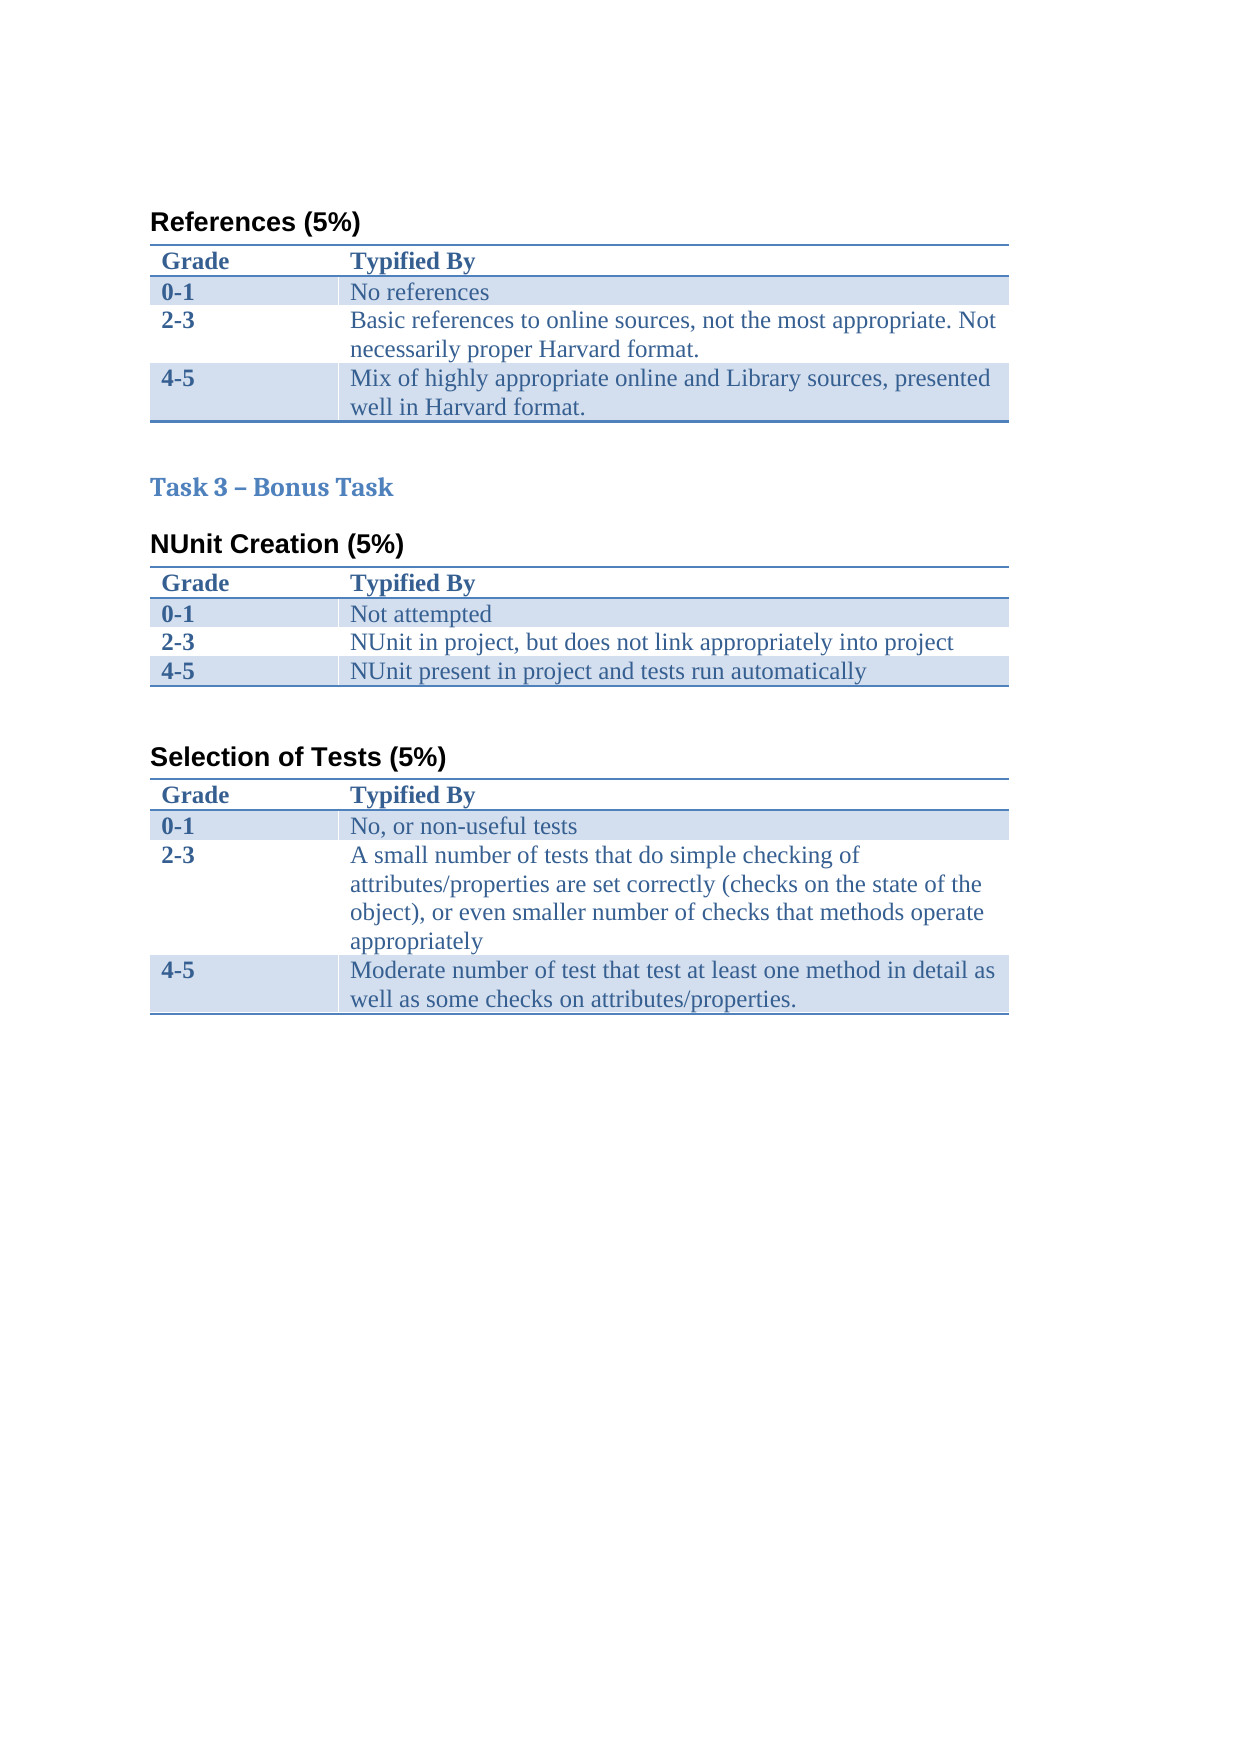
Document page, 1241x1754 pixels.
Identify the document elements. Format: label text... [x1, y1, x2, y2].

table_cell NUnit in project, but does not link appropriately into project [339, 628, 1009, 656]
table_cell Not attempted [339, 599, 1009, 627]
table_cell 2-3 [150, 305, 338, 363]
table_cell 4-5 [150, 656, 338, 685]
table_cell 4-5 [150, 363, 338, 420]
table_cell A small number of tests that do simple checking of attributes/properties are set correctly (checks on the state of the object), or even smaller number of checks that methods operate appropriately [339, 840, 1009, 955]
subtitle Task 3 – Bonus Task [150, 472, 1090, 503]
table_cell No references [339, 277, 1009, 305]
table_cell Mix of highly appropriate online and Library sources, presented well in Harvard format. [339, 363, 1009, 420]
table_header Grade [150, 568, 338, 597]
subtitle References (5%) [150, 206, 1090, 237]
table_cell Basic references to online sources, not the most appropriate. Not necessarily proper Harvard format. [339, 305, 1009, 363]
table_cell NUnit present in project and tests run automatically [339, 656, 1009, 685]
table_cell 2-3 [150, 628, 338, 656]
table_header Typified By [339, 780, 1009, 809]
table_cell 0-1 [150, 599, 338, 627]
table_cell 0-1 [150, 811, 338, 840]
subtitle NUnit Creation (5%) [150, 528, 1090, 559]
table_cell 2-3 [150, 840, 338, 955]
table_header Typified By [339, 246, 1009, 274]
table_cell Moderate number of test that test at least one method in detail as well as some checks on attributes/properties. [339, 955, 1009, 1012]
table_header Typified By [339, 568, 1009, 597]
table_cell No, or non-useful tests [339, 811, 1009, 840]
table_cell 4-5 [150, 955, 338, 1012]
table_header Grade [150, 780, 338, 809]
table_cell 0-1 [150, 277, 338, 305]
table_header Grade [150, 246, 338, 274]
subtitle Selection of Tests (5%) [150, 741, 1090, 772]
